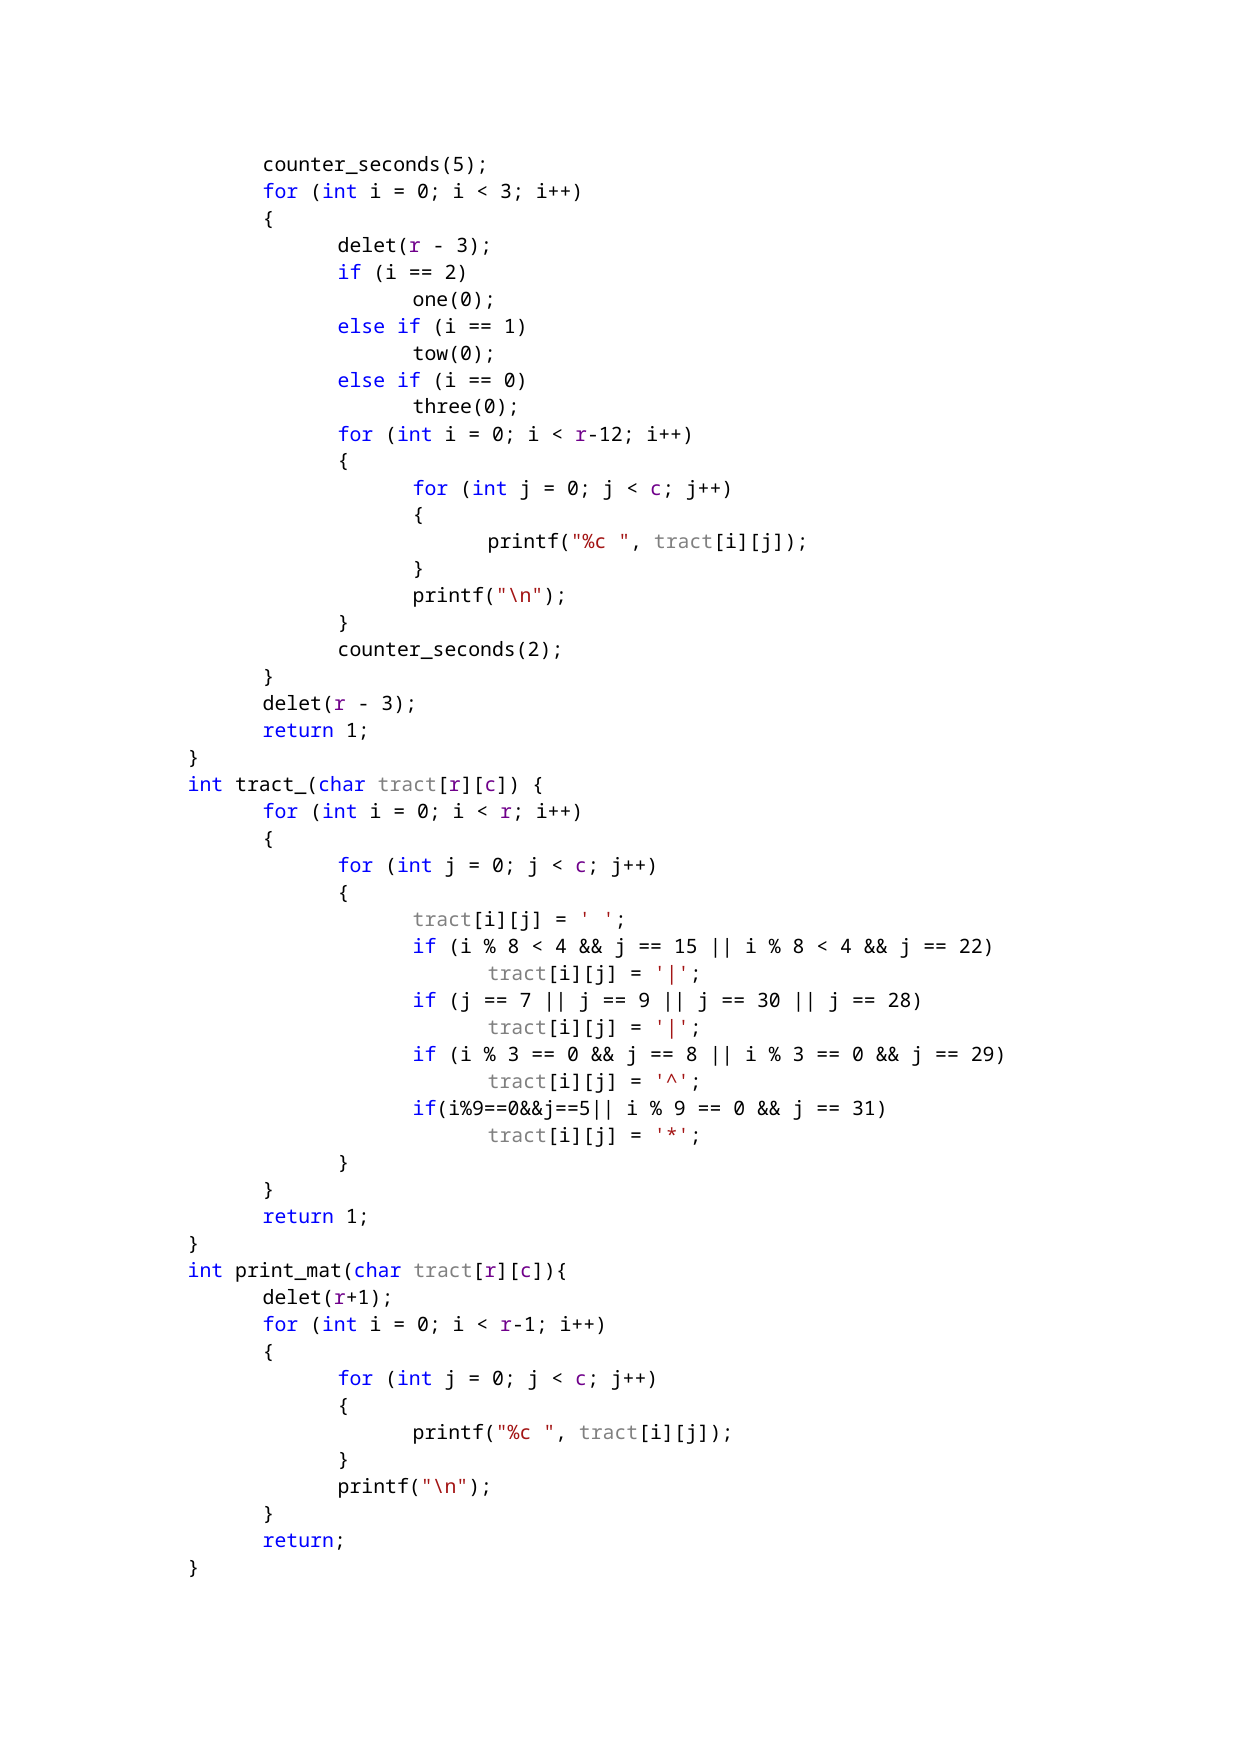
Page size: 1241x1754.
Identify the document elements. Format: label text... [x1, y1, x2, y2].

text int print_mat(char tract[r][c]){ [187, 1256, 1053, 1283]
text else if (i == 1) [187, 312, 1053, 339]
text for (int i = 0; i < r; i++) [187, 797, 1053, 824]
text { [187, 1337, 1053, 1364]
text printf("%c ", tract[i][j]); [187, 1418, 1053, 1445]
text for (int i = 0; i < r-1; i++) [187, 1310, 1053, 1337]
text { [187, 824, 1053, 851]
text } [187, 1148, 1053, 1175]
text } [187, 555, 1053, 582]
text } [187, 743, 1053, 771]
text delet(r - 3); [187, 689, 1053, 717]
text printf("\n"); [187, 582, 1053, 609]
text if (i == 2) [187, 258, 1053, 285]
text return 1; [187, 1202, 1053, 1229]
text { [187, 501, 1053, 528]
text for (int i = 0; i < 3; i++) [187, 177, 1053, 204]
text return 1; [187, 717, 1053, 743]
text { [187, 1391, 1053, 1418]
text counter_seconds(5); [187, 150, 1053, 177]
text } [187, 1175, 1053, 1202]
text } [187, 609, 1053, 636]
text delet(r - 3); [187, 231, 1053, 258]
text printf("\n"); [187, 1472, 1053, 1499]
text for (int j = 0; j < c; j++) [187, 851, 1053, 878]
text } [187, 663, 1053, 689]
text if (i % 3 == 0 && j == 8 || i % 3 == 0 && j == 29) [187, 1040, 1053, 1067]
text tow(0); [187, 339, 1053, 366]
text tract[i][j] = '*'; [187, 1121, 1053, 1148]
text delet(r+1); [187, 1283, 1053, 1310]
text int tract_(char tract[r][c]) { [187, 771, 1053, 797]
text } [187, 1499, 1053, 1526]
text } [187, 1445, 1053, 1472]
text } [187, 1553, 1053, 1580]
text { [187, 204, 1053, 231]
text for (int i = 0; i < r-12; i++) [187, 420, 1053, 447]
text tract[i][j] = ' '; [187, 905, 1053, 932]
text if (j == 7 || j == 9 || j == 30 || j == 28) [187, 986, 1053, 1013]
text tract[i][j] = '|'; [187, 1013, 1053, 1040]
text for (int j = 0; j < c; j++) [187, 474, 1053, 501]
text one(0); [187, 285, 1053, 312]
text { [187, 447, 1053, 474]
text if (i % 8 < 4 && j == 15 || i % 8 < 4 && j == 22) [187, 932, 1053, 959]
text tract[i][j] = '|'; [187, 959, 1053, 986]
text if(i%9==0&&j==5|| i % 9 == 0 && j == 31) [187, 1094, 1053, 1121]
text { [187, 878, 1053, 905]
text return; [187, 1526, 1053, 1553]
text printf("%c ", tract[i][j]); [187, 528, 1053, 555]
text else if (i == 0) [187, 366, 1053, 393]
text } [187, 1229, 1053, 1256]
text counter_seconds(2); [187, 636, 1053, 663]
text three(0); [187, 393, 1053, 420]
text for (int j = 0; j < c; j++) [187, 1364, 1053, 1391]
text tract[i][j] = '^'; [187, 1067, 1053, 1094]
